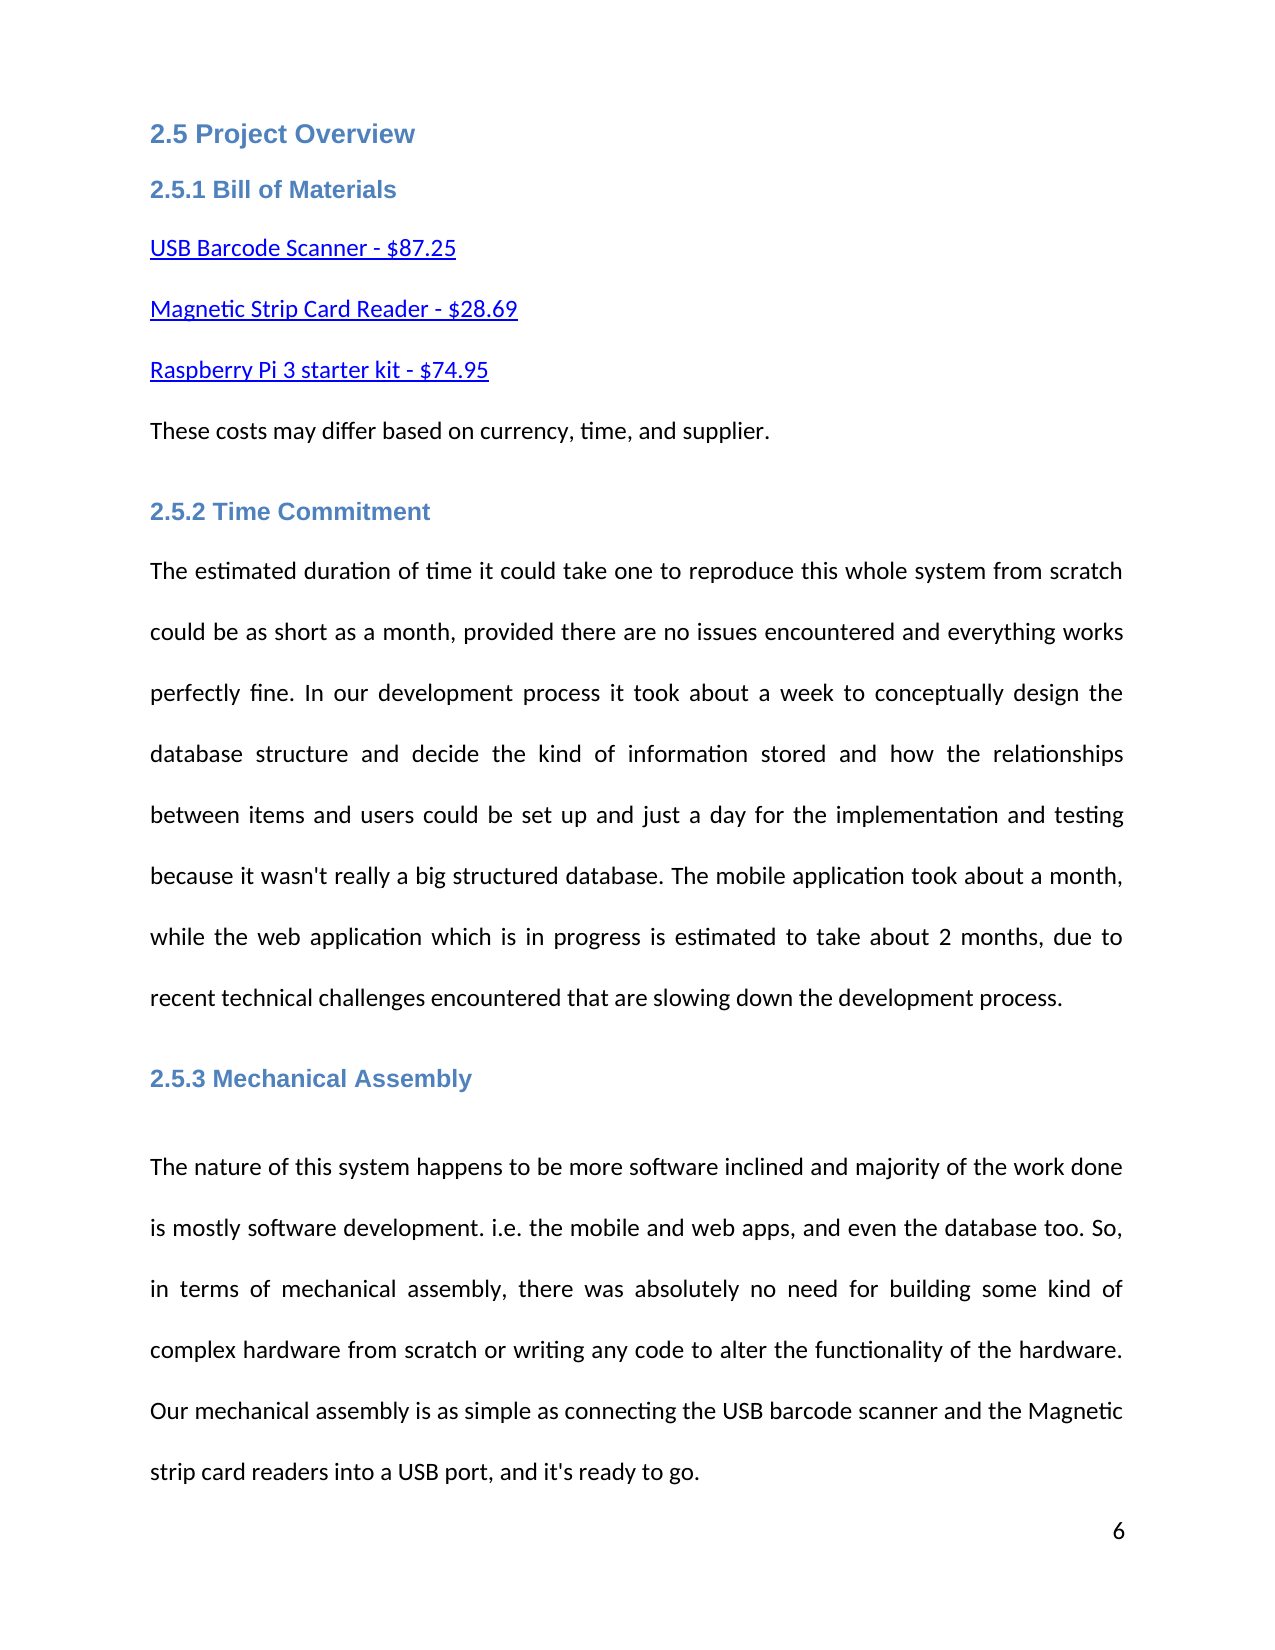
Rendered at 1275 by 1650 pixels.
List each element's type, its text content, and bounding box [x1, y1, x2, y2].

subtitle 2.5.3 Mechanical Assembly [150, 1064, 1125, 1093]
text Magnetic Strip Card Reader - $28.69 Raspberry Pi 3 starter kit - $74.95 [150, 293, 1125, 385]
subtitle 2.5 Project Overview [150, 118, 1125, 149]
text These costs may differ based on currency, time, and supplier. [150, 416, 1125, 446]
text USB Barcode Scanner - $87.25 [150, 232, 1125, 263]
subtitle 2.5.2 Time Commitment [150, 497, 1125, 526]
text The nature of this system happens to be more software inclined and majority of the work done is mostly software development. i.e. the mobile and web apps, and even the database too. So, in terms of mechanical assembly, there was absolutely no need for building some kind of complex hardware from scratch or writing any code to alter the functionality of the hardware. Our mechanical assembly is as simple as connecting the USB barcode scanner and the Magnetic strip card readers into a USB port, and it's ready to go. [150, 1151, 1125, 1486]
text The estimated duration of time it could take one to reproduce this whole system from scratch could be as short as a month, provided there are no issues encountered and everything works perfectly fine. In our development process it took about a week to conceptually design the database structure and decide the kind of information stored and how the relationships between items and users could be set up and just a day for the implementation and testing because it wasn't really a big structured database. The mobile application took about a month, while the web application which is in progress is estimated to take about 2 months, due to recent technical challenges encountered that are slowing down the development process. [150, 555, 1125, 1013]
subtitle 2.5.1 Bill of Materials [150, 175, 1125, 204]
